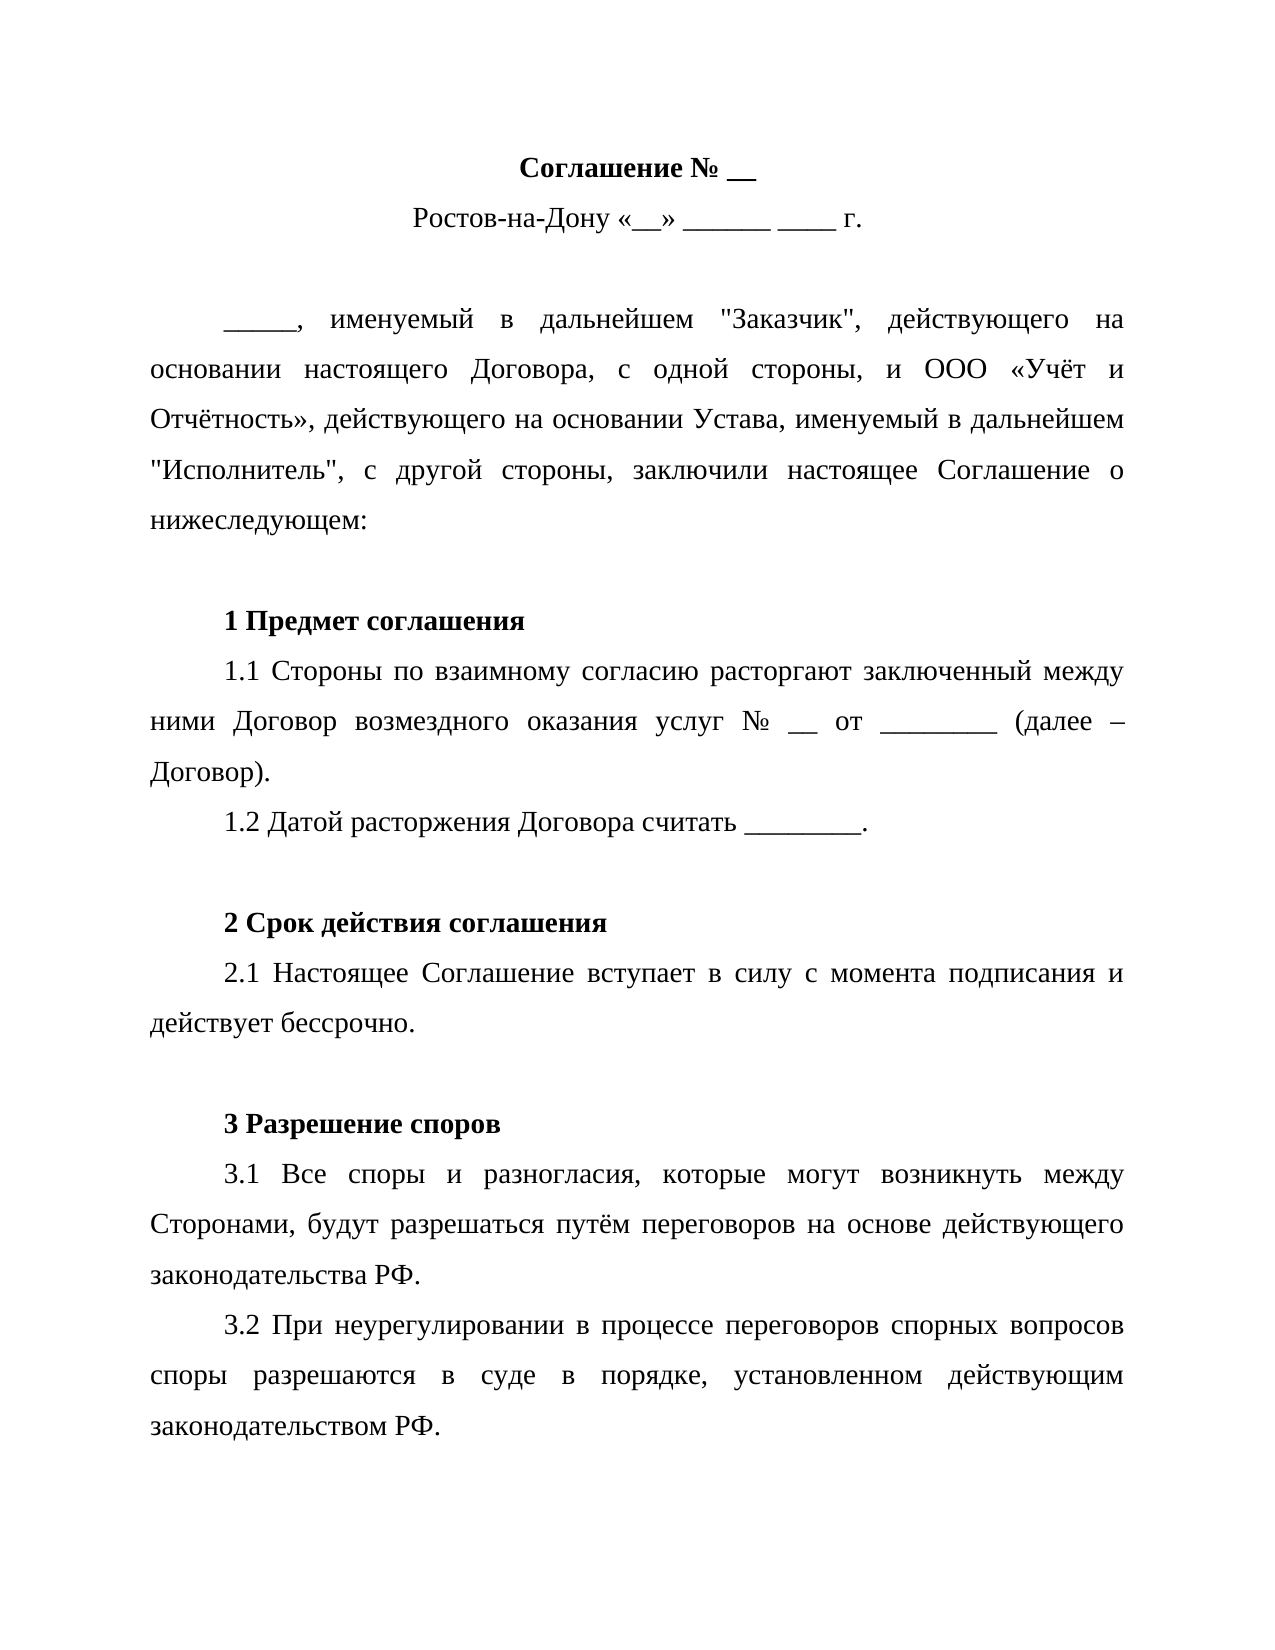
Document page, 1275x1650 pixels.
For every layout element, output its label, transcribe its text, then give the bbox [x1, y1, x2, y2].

text 3.1 Все споры и разногласия, которые могут возникнуть между Сторонами, будут разрешаться путём переговоров на основе действующего законодательства РФ. [150, 1156, 1125, 1290]
text _____, именуемый в дальнейшем "Заказчик", действующего на основании настоящего Договора, с одной стороны, и ООО «Учёт и Отчётность», действующего на основании Устава, именуемый в дальнейшем "Исполнитель", с другой стороны, заключили настоящее Соглашение о нижеследующем: [150, 301, 1125, 536]
text 1.2 Датой расторжения Договора считать ________. [150, 804, 1125, 838]
text 2.1 Настоящее Соглашение вступает в силу с момента подписания и действует бессрочно. [150, 955, 1125, 1039]
text 1.1 Стороны по взаимному согласию расторгают заключенный между ними Договор возмездного оказания услуг № __ от ________ (далее – Договор). [150, 653, 1125, 787]
text Соглашение № __ [150, 150, 1125, 183]
text Ростов-на-Дону «__» ______ ____ г. [150, 200, 1125, 234]
text 2 Срок действия соглашения [150, 905, 1125, 938]
text 3.2 При неурегулировании в процессе переговоров спорных вопросов споры разрешаются в суде в порядке, установленном действующим законодательством РФ. [150, 1307, 1125, 1441]
text 1 Предмет соглашения [150, 603, 1125, 636]
text 3 Разрешение споров [150, 1106, 1125, 1139]
